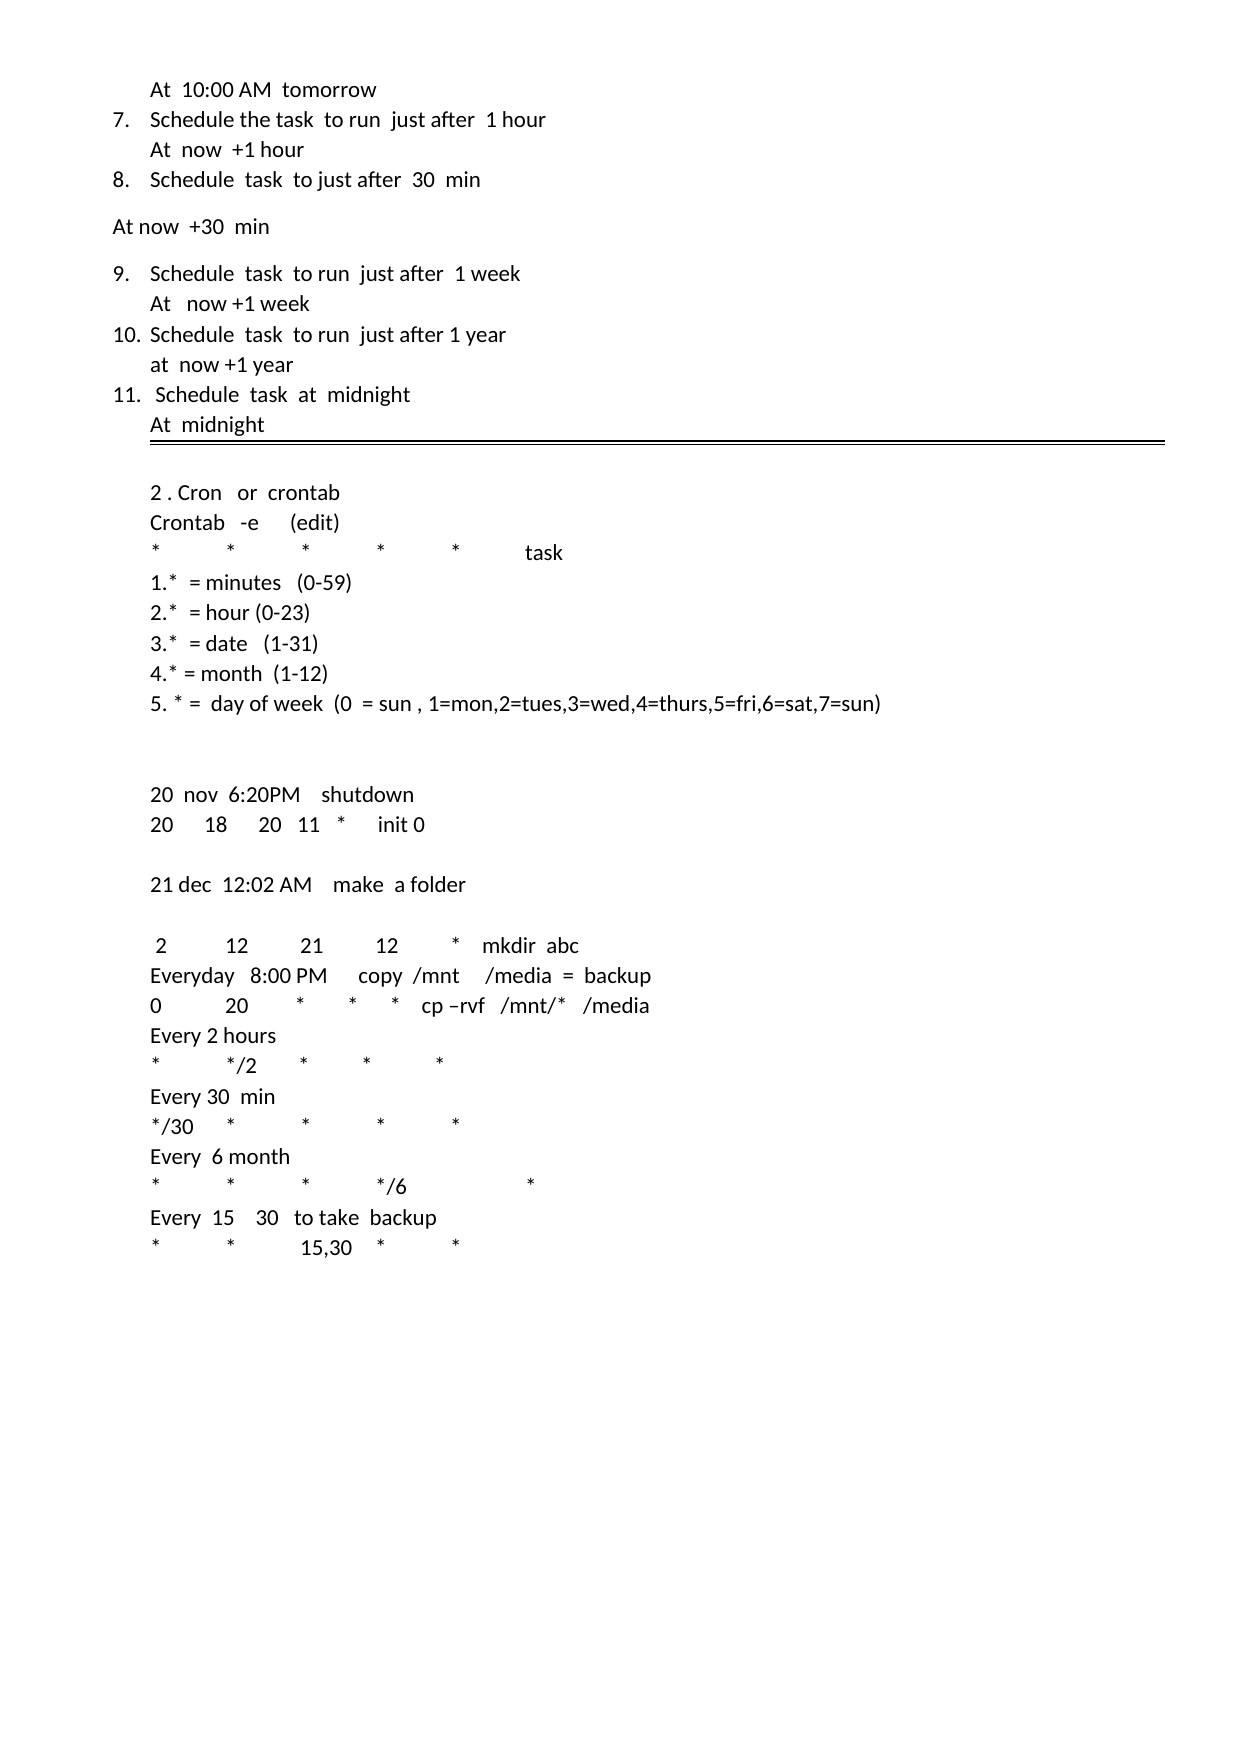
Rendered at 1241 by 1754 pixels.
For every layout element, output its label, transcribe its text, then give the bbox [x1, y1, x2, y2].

list Schedule the task to run just after 1 hour [112, 105, 1165, 133]
list At now +1 week [150, 289, 1165, 318]
list Every 30 min [150, 1082, 1165, 1110]
list */30 * * * * [150, 1112, 1165, 1140]
list * * * */6 * [150, 1172, 1165, 1200]
list 1.* = minutes (0-59) [150, 568, 1165, 596]
list Crontab -e (edit) [150, 508, 1165, 536]
list At now +1 hour [150, 135, 1165, 163]
list At midnight [150, 410, 1165, 440]
list 2 . Cron or crontab [150, 478, 1165, 506]
text At now +30 min [112, 212, 1165, 241]
list Every 6 month [150, 1142, 1165, 1170]
list Every 2 hours [150, 1021, 1165, 1049]
list Schedule task to just after 30 min [112, 166, 1165, 194]
list 20 18 20 11 * init 0 [150, 810, 1165, 838]
list At 10:00 AM tomorrow [150, 75, 1165, 103]
list 5. * = day of week (0 = sun , 1=mon,2=tues,3=wed,4=thurs,5=fri,6=sat,7=sun) [150, 689, 1165, 717]
list * * * * * task [150, 538, 1165, 566]
list 2 12 21 12 * mkdir abc [150, 931, 1165, 959]
list 20 nov 6:20PM shutdown [150, 780, 1165, 808]
list 0 20 * * * cp –rvf /mnt/* /media [150, 991, 1165, 1019]
list * * 15,30 * * [150, 1233, 1165, 1261]
list Every 15 30 to take backup [150, 1203, 1165, 1231]
list 3.* = date (1-31) [150, 629, 1165, 657]
list Schedule task at midnight [112, 380, 1165, 408]
list 4.* = month (1-12) [150, 659, 1165, 687]
list 2.* = hour (0-23) [150, 598, 1165, 626]
list Schedule task to run just after 1 week [112, 259, 1165, 287]
list Everyday 8:00 PM copy /mnt /media = backup [150, 961, 1165, 989]
list at now +1 year [150, 350, 1165, 378]
list Schedule task to run just after 1 year [112, 320, 1165, 348]
list 21 dec 12:02 AM make a folder [150, 870, 1165, 898]
list * */2 * * * [150, 1052, 1165, 1079]
